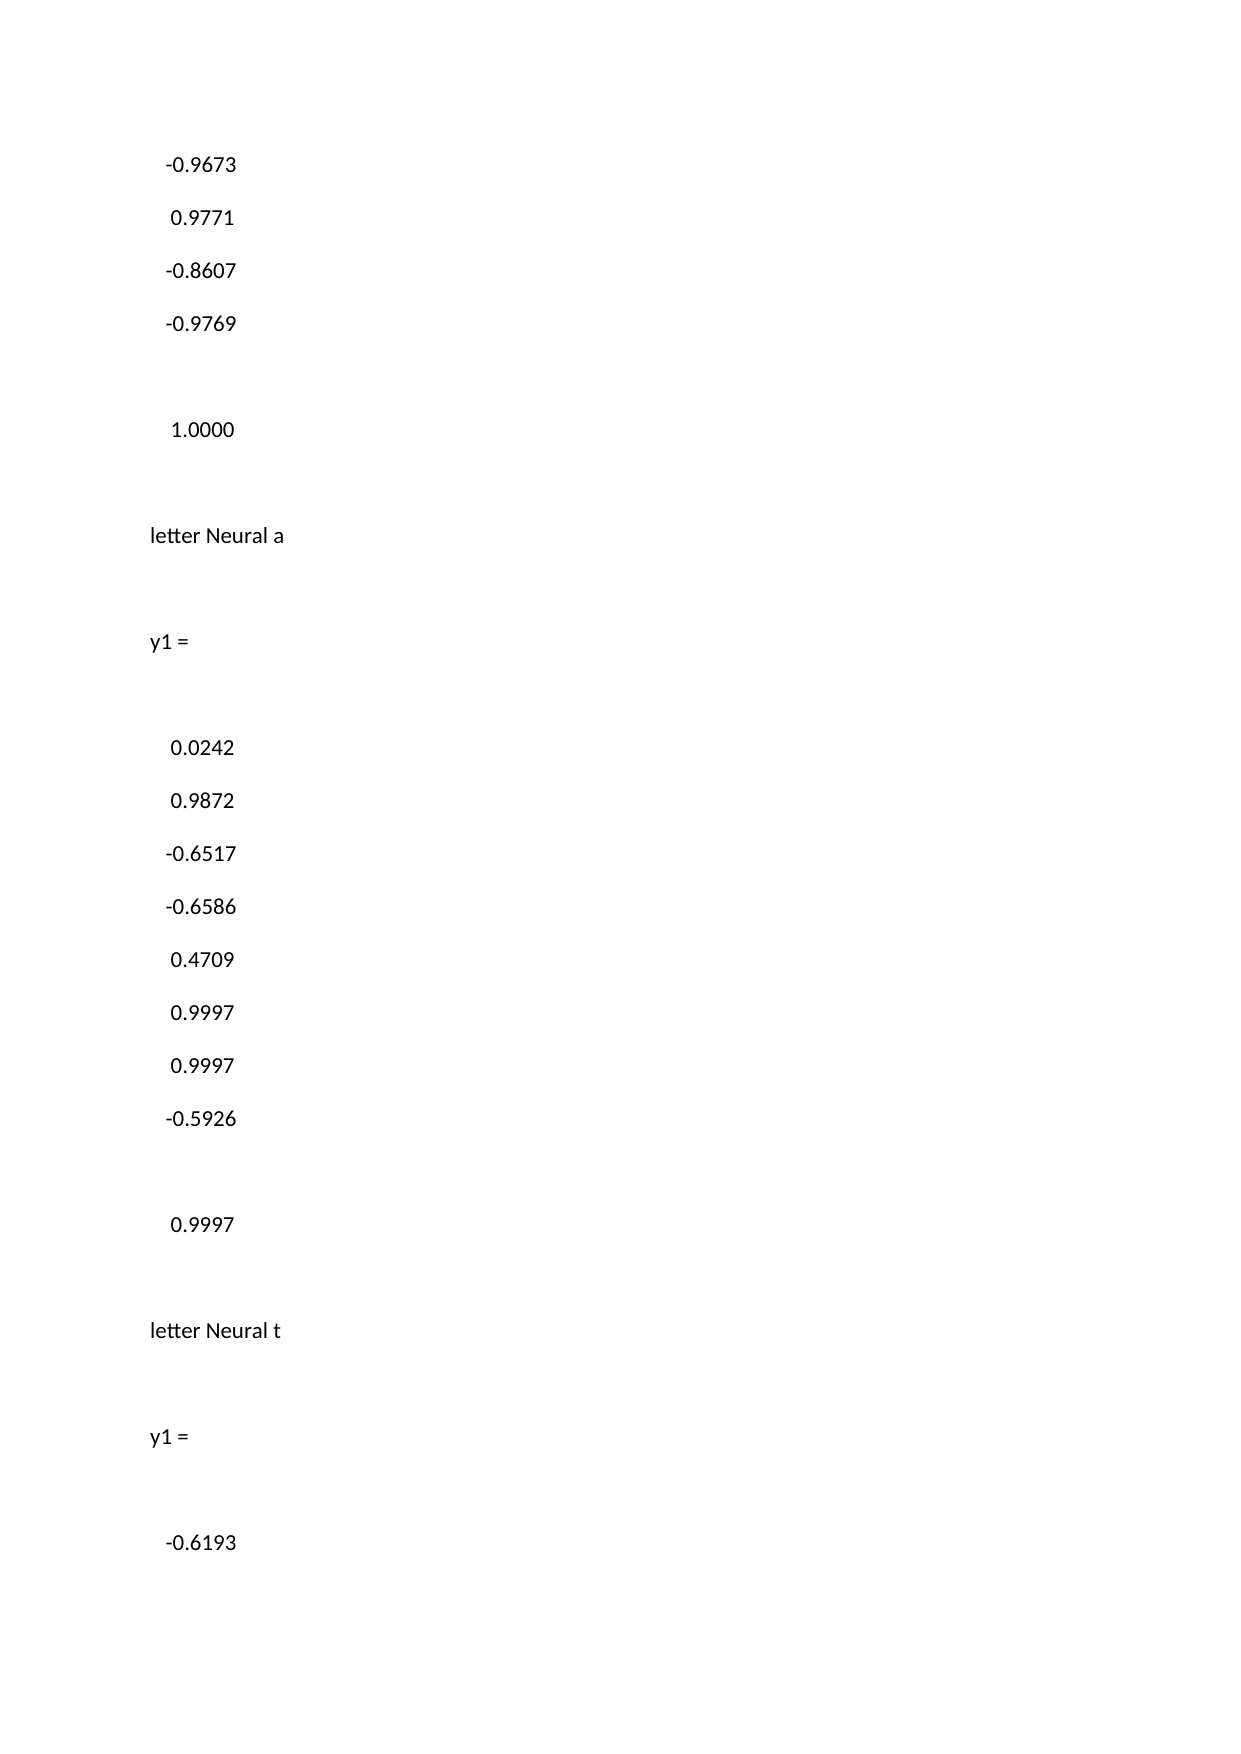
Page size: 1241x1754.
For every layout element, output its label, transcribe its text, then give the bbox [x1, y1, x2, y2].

text -0.8607 [150, 256, 1090, 284]
text 0.4709 [150, 945, 1090, 973]
text y1 = [150, 627, 1090, 655]
text 0.9997 [150, 998, 1090, 1026]
text -0.6517 [150, 839, 1090, 867]
text letter Neural a [150, 521, 1090, 549]
text 0.9872 [150, 786, 1090, 814]
text 0.9771 [150, 203, 1090, 231]
text 0.0242 [150, 733, 1090, 761]
text 0.9997 [150, 1210, 1090, 1238]
text letter Neural t [150, 1316, 1090, 1344]
text y1 = [150, 1422, 1090, 1451]
text -0.6586 [150, 892, 1090, 920]
text -0.9769 [150, 309, 1090, 337]
text -0.6193 [150, 1528, 1090, 1557]
text 1.0000 [150, 415, 1090, 443]
text -0.5926 [150, 1104, 1090, 1132]
text -0.9673 [150, 150, 1090, 178]
text 0.9997 [150, 1051, 1090, 1079]
